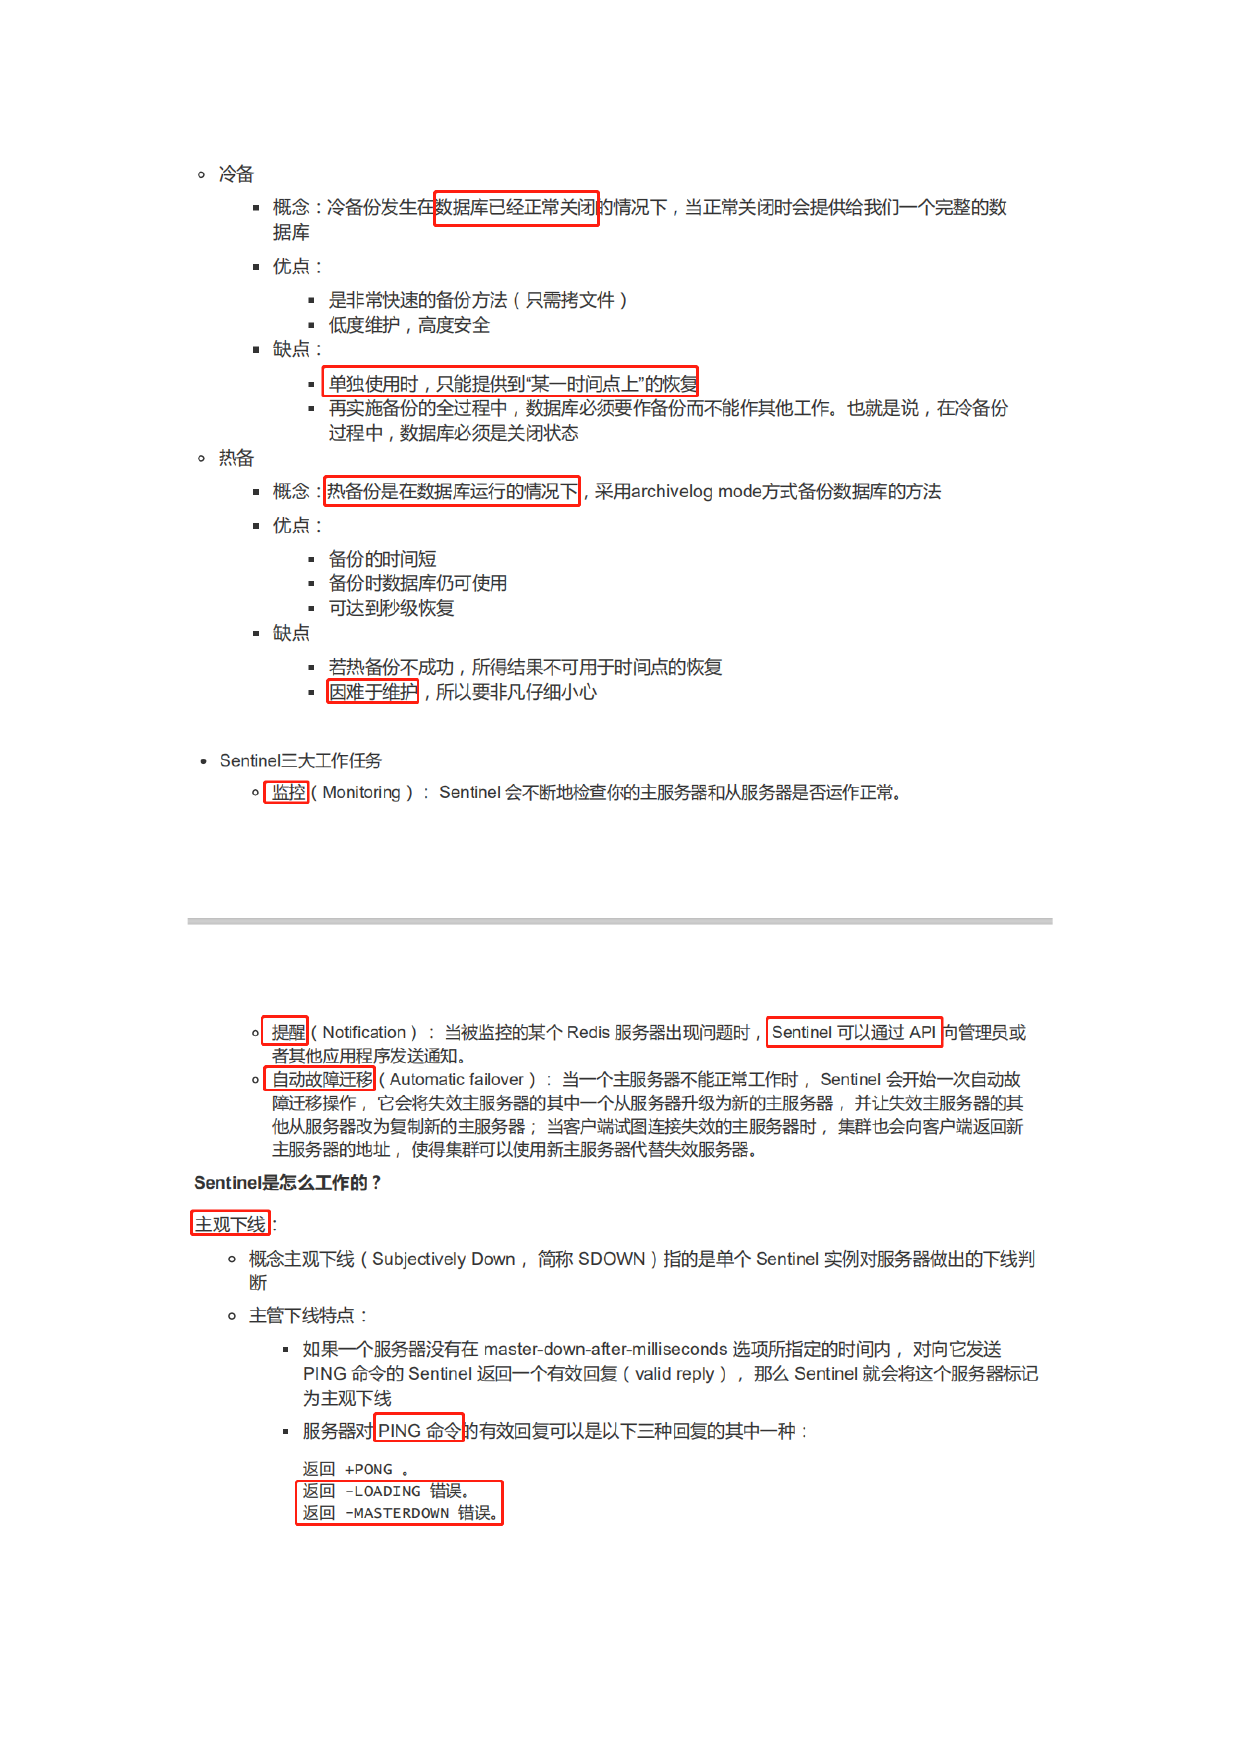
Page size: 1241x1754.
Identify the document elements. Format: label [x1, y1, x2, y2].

picture [187, 162, 1053, 719]
picture [187, 747, 1053, 1159]
picture [187, 1169, 1053, 1532]
